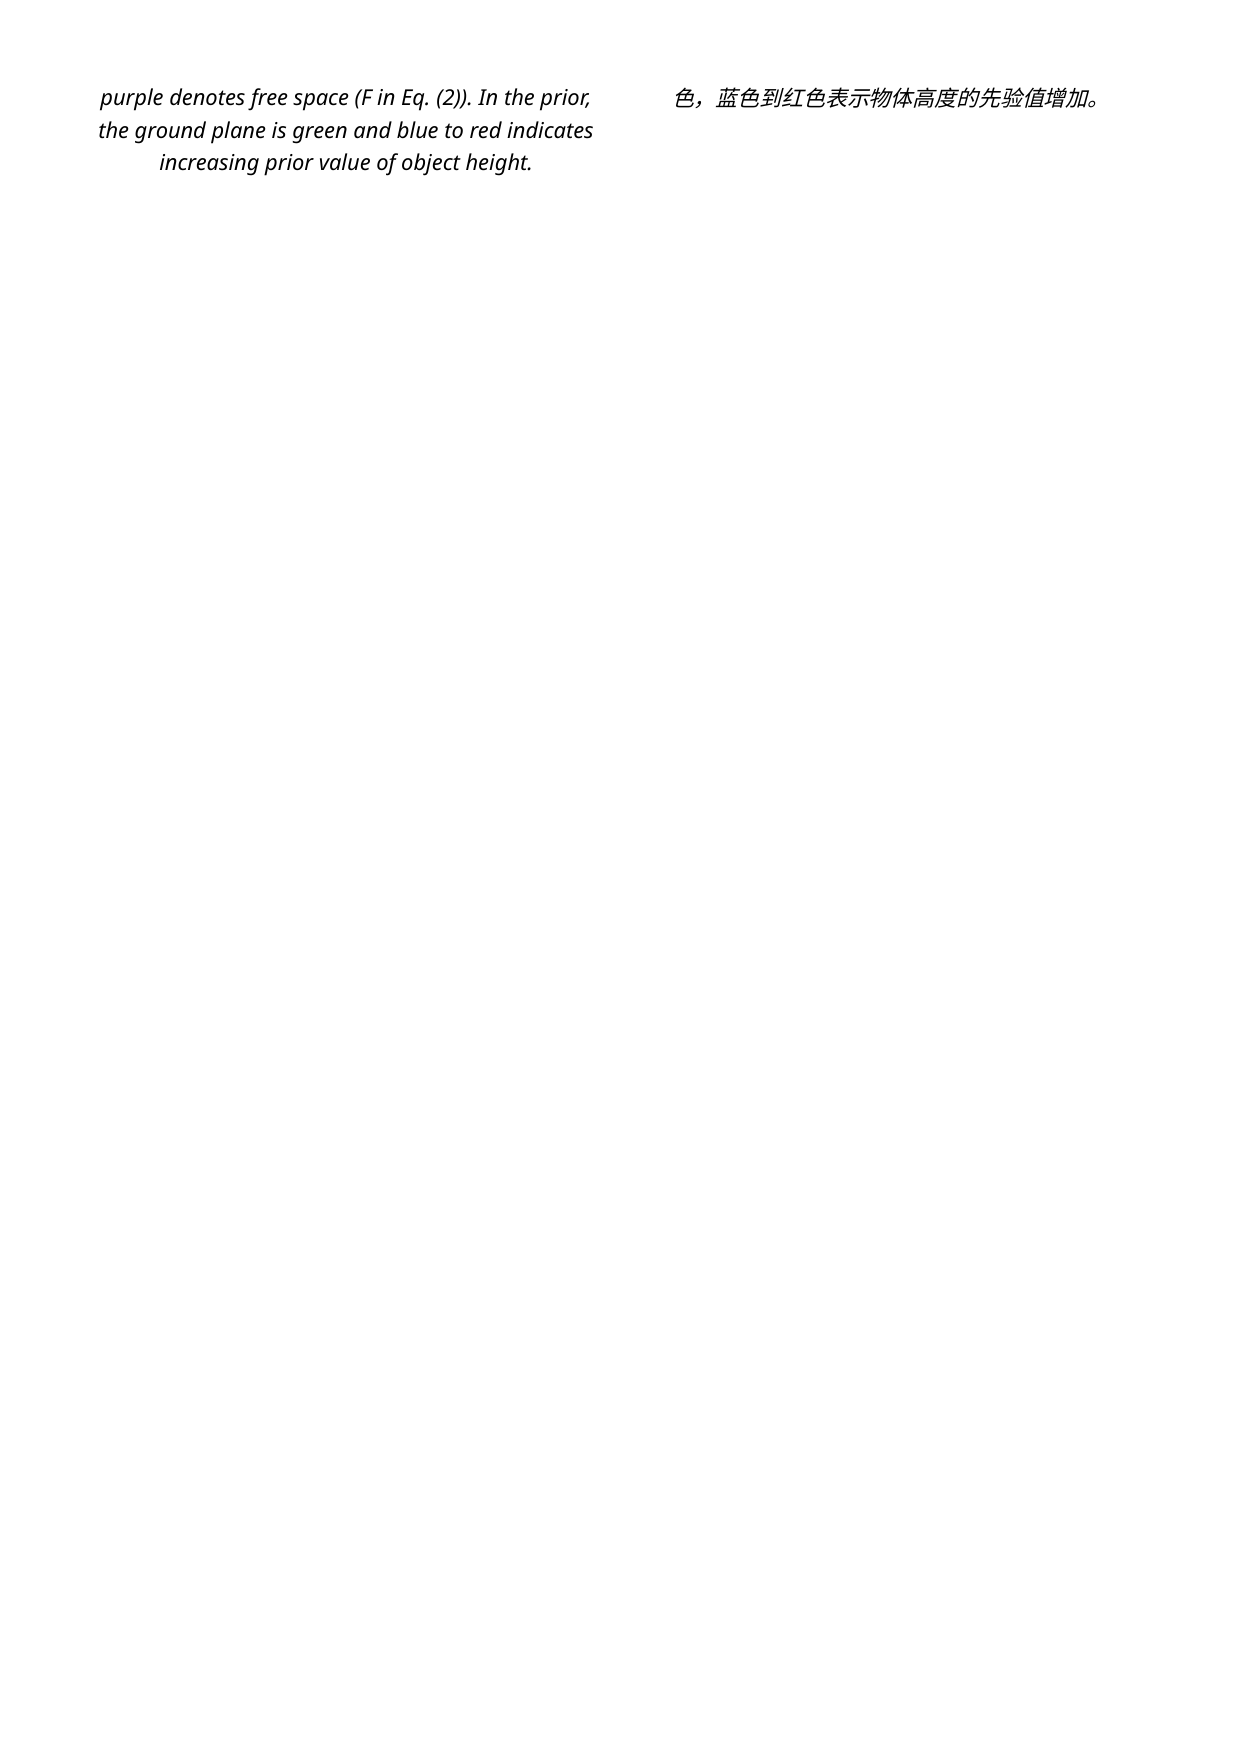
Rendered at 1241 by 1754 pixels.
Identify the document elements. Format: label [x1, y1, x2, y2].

table_header [75, 81, 619, 178]
table_header [620, 81, 1164, 178]
